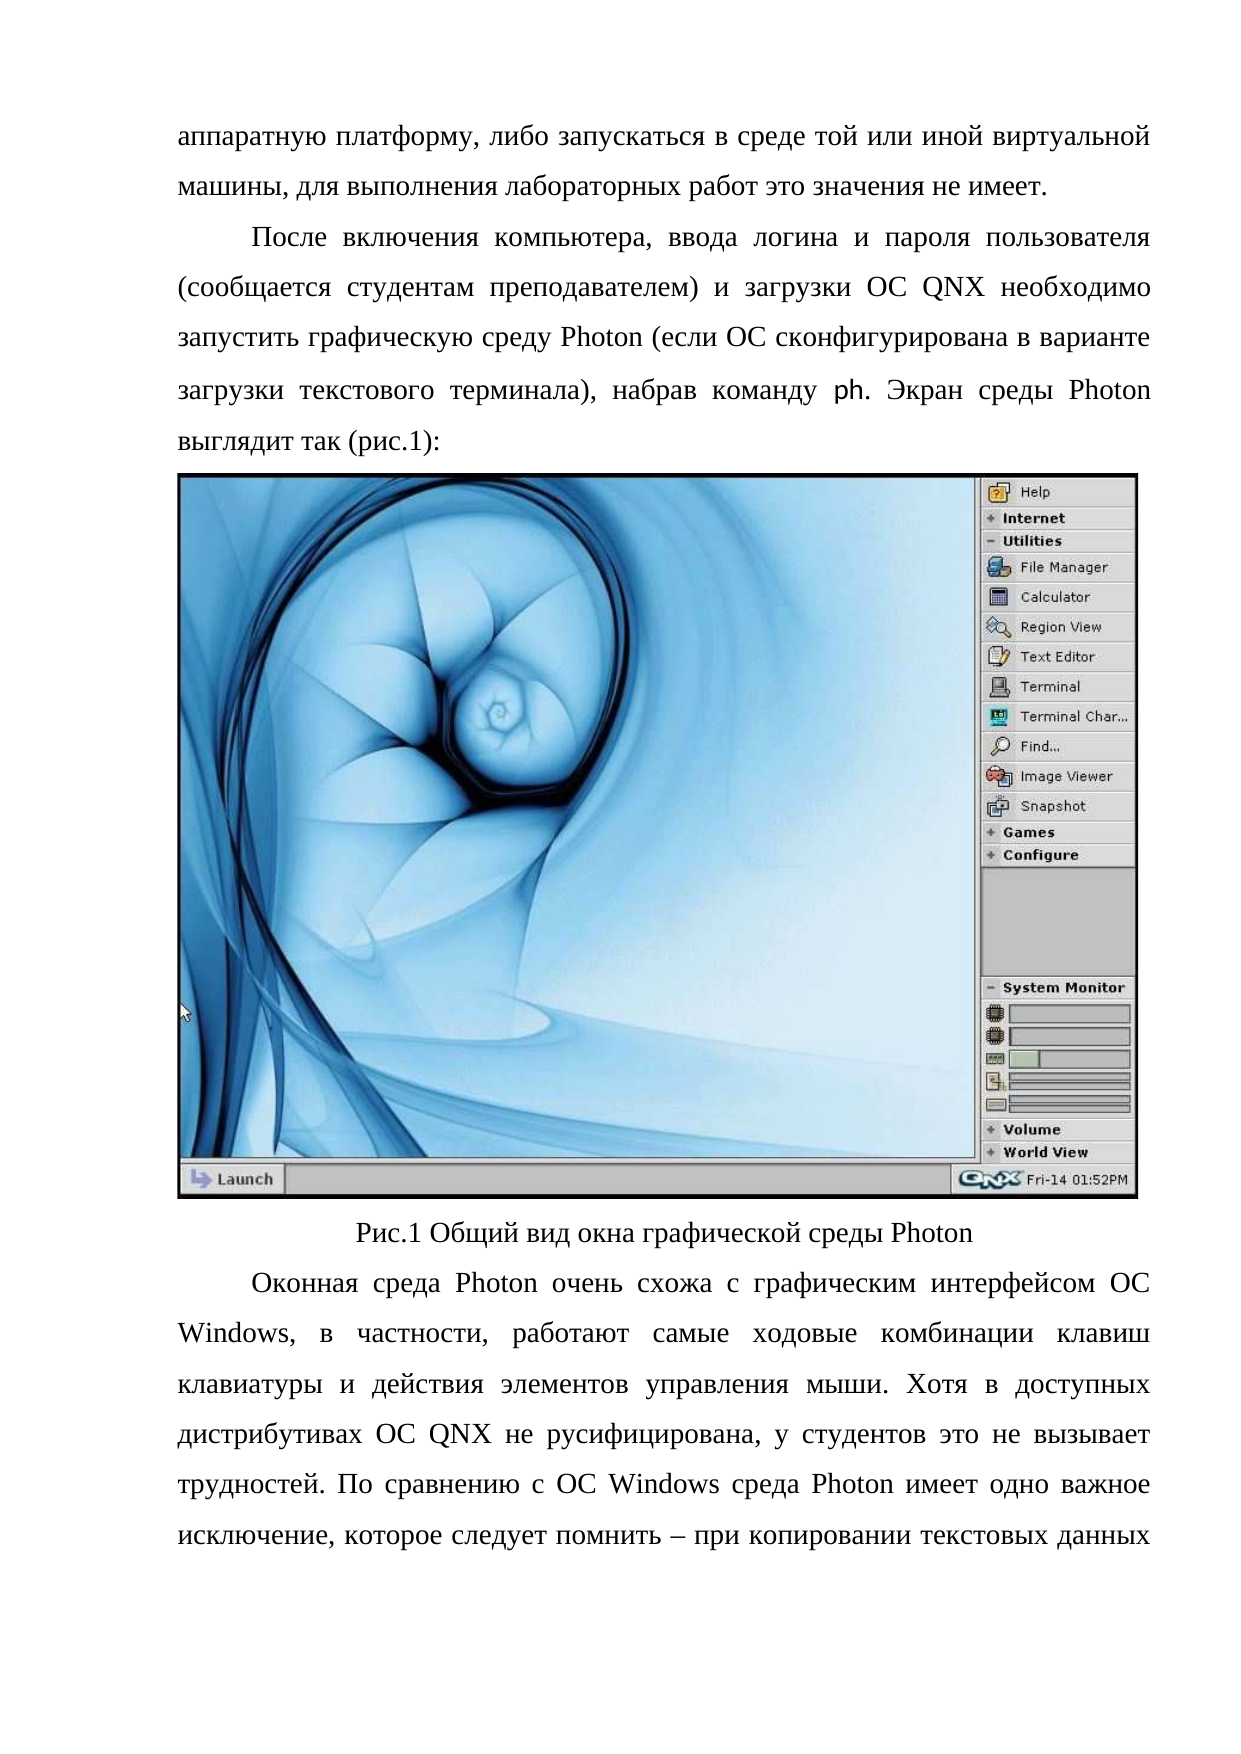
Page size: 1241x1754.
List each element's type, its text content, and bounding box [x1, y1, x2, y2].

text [177, 1265, 1152, 1550]
text После включения компьютера, ввода логина и пароля пользователя (сообщается студентам преподавателем) и загрузки ОС QNX необходимо запустить графическую среду Photon (если ОС сконфигурирована в варианте загрузки текстового терминала), набрав команду ph. Экран среды Photon выглядит так (рис.1): [177, 219, 1152, 457]
picture [177, 473, 1139, 1199]
text Рис.1 Общий вид окна графической среды Photon [177, 1215, 1152, 1248]
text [177, 118, 1152, 202]
